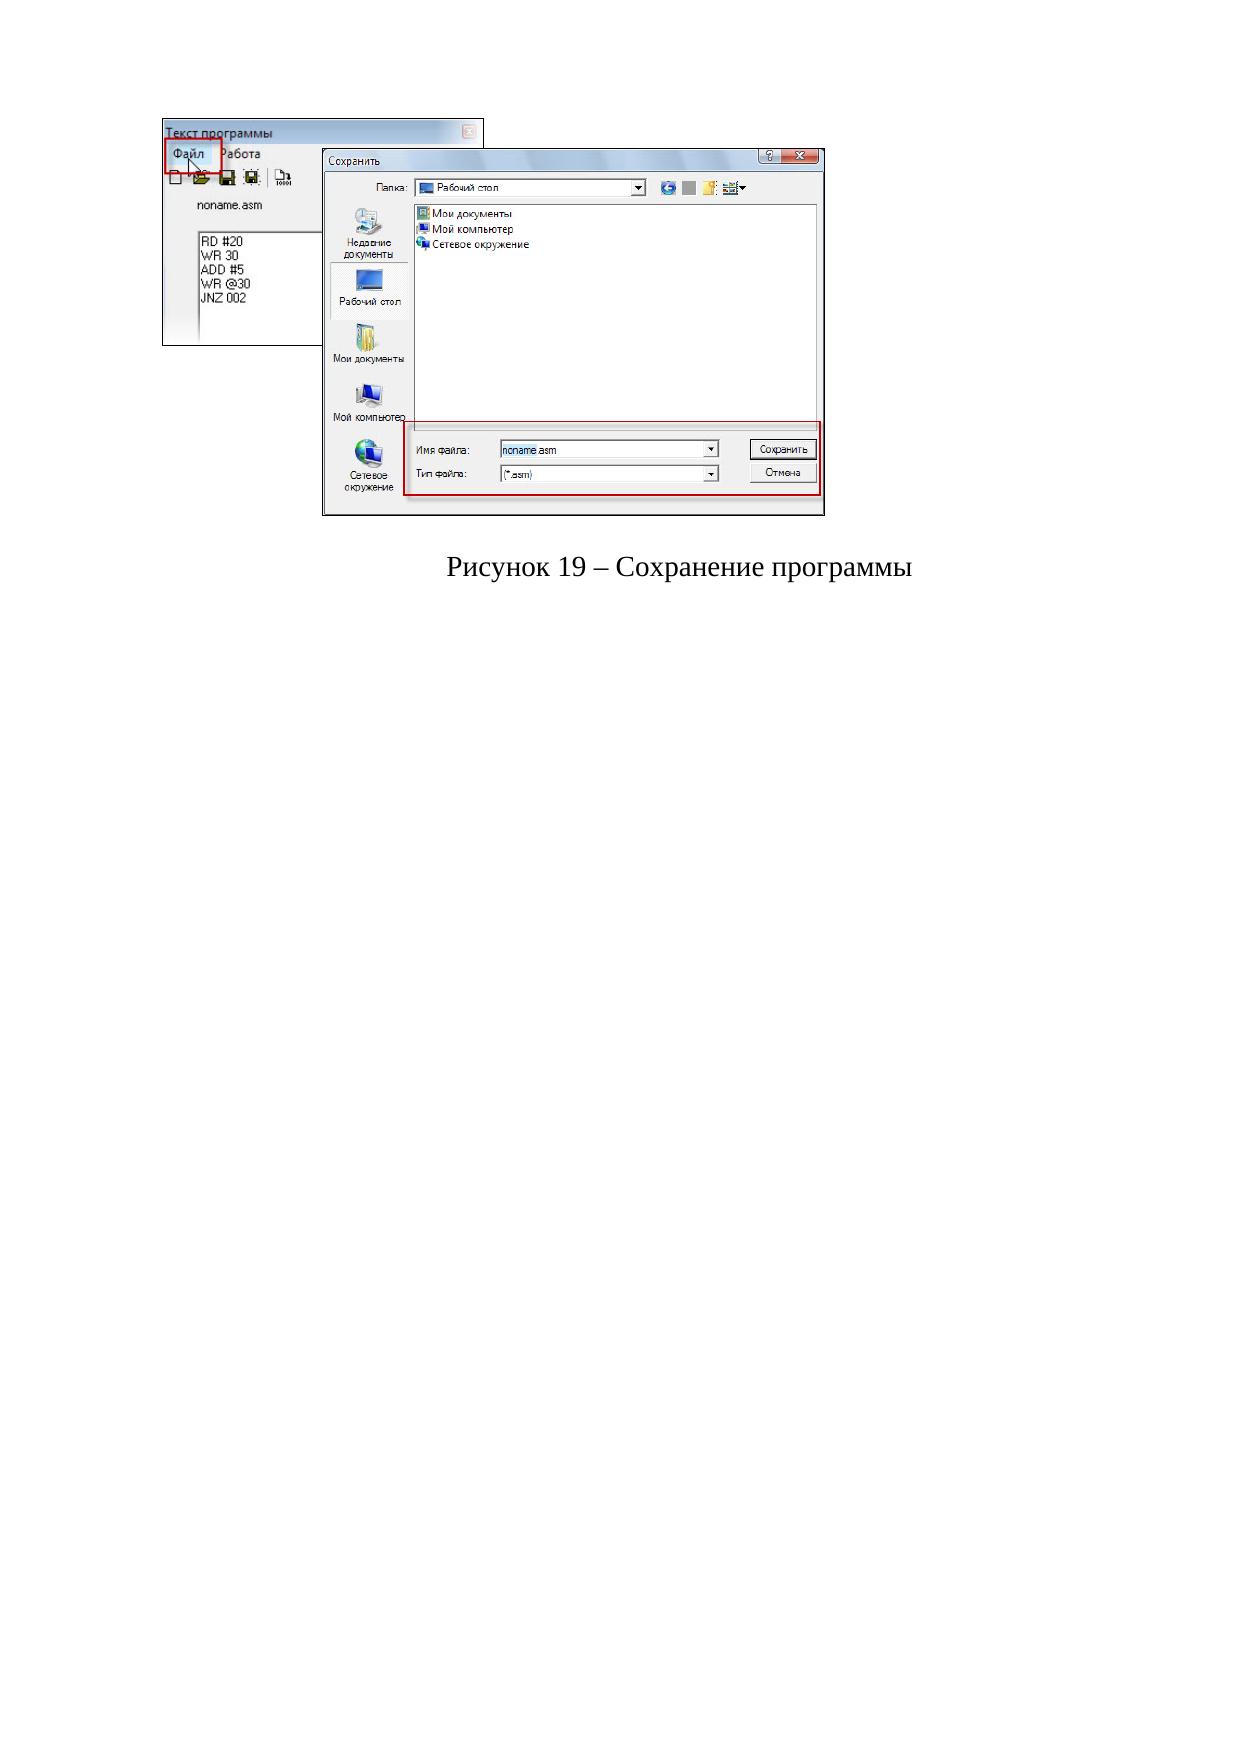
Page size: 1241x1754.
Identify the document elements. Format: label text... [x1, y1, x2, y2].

text Рисунок 19 – Сохранение программы [74, 549, 1196, 582]
picture [163, 119, 483, 345]
picture [323, 149, 824, 515]
